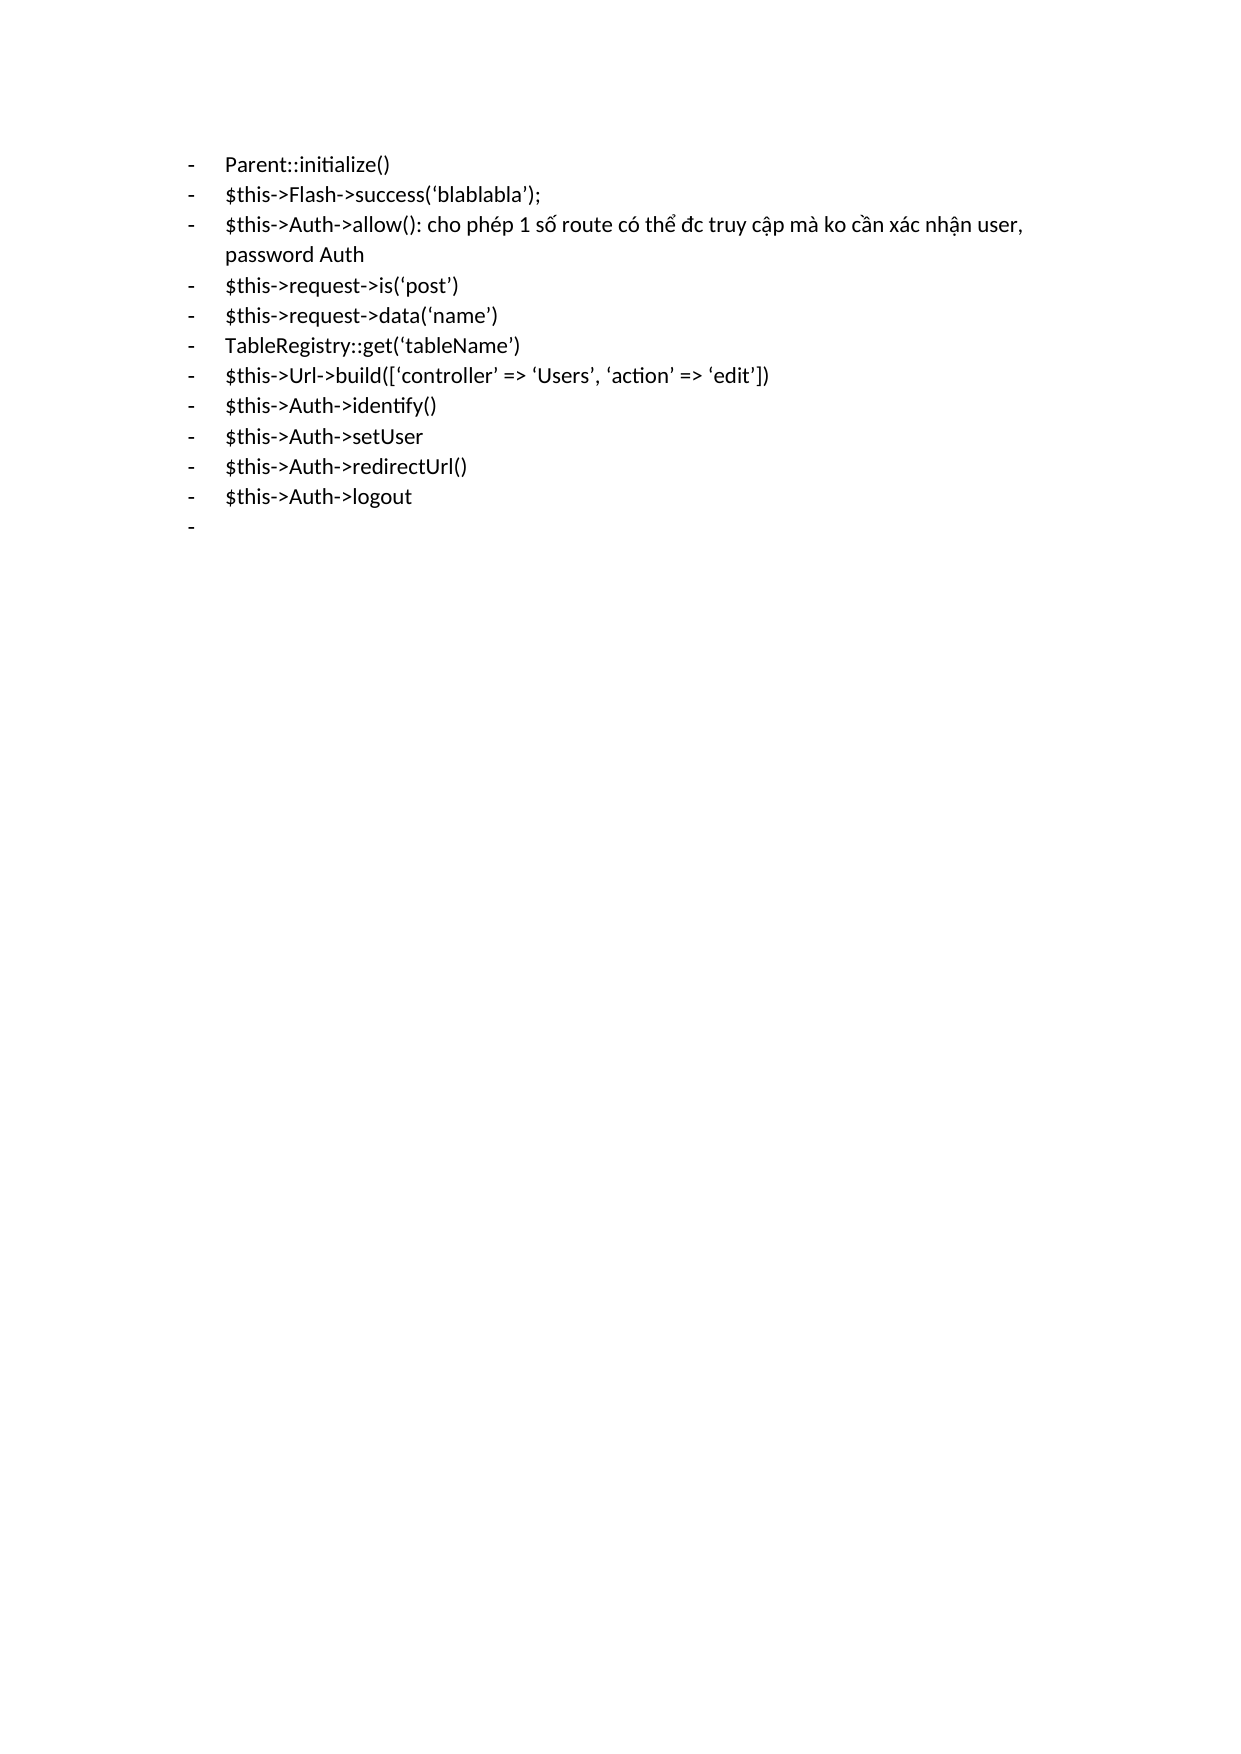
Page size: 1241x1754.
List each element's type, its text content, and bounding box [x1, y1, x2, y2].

list $this->Auth->identify() [187, 392, 1090, 420]
list $this->request->is(‘post’) [187, 271, 1090, 299]
list $this->Flash->success(‘blablabla’); [187, 180, 1090, 208]
list $this->Auth->setUser [187, 422, 1090, 450]
list $this->Auth->redirectUrl() [187, 452, 1090, 480]
list Parent::initialize() [187, 150, 1090, 178]
list $this->Url->build([‘controller’ => ‘Users’, ‘action’ => ‘edit’]) [187, 361, 1090, 389]
list $this->request->data(‘name’) [187, 301, 1090, 329]
list TableRegistry::get(‘tableName’) [187, 331, 1090, 359]
list $this->Auth->logout [187, 482, 1090, 510]
list $this->Auth->allow(): cho phép 1 số route có thể đc truy cập mà ko cần xác nhận user, password Auth [187, 210, 1090, 269]
